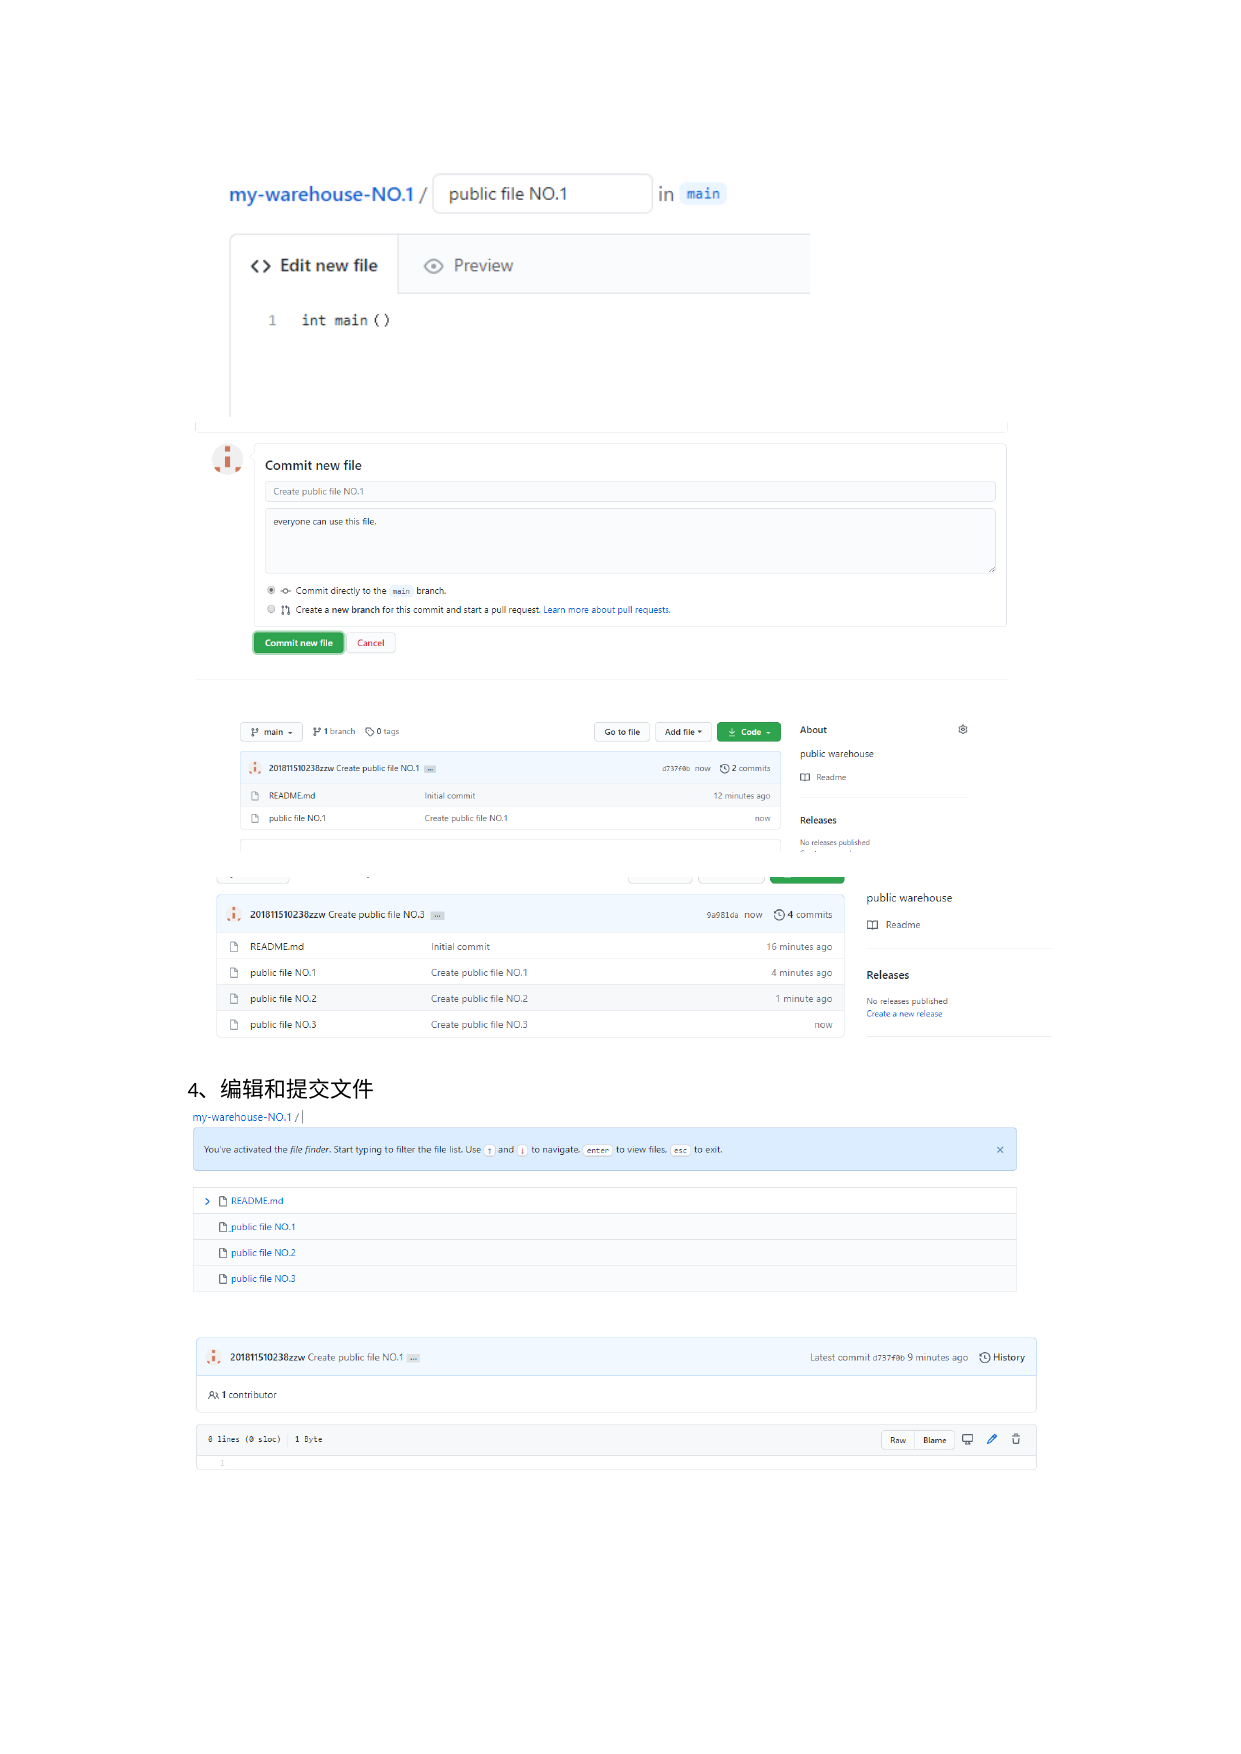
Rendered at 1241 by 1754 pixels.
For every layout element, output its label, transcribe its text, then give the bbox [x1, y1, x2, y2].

picture [187, 714, 1053, 852]
picture [187, 162, 811, 417]
picture [187, 877, 1052, 1045]
picture [187, 1104, 1052, 1304]
picture [187, 1332, 1053, 1479]
picture [187, 422, 1052, 683]
list 编辑和提交文件 [187, 1072, 1053, 1104]
